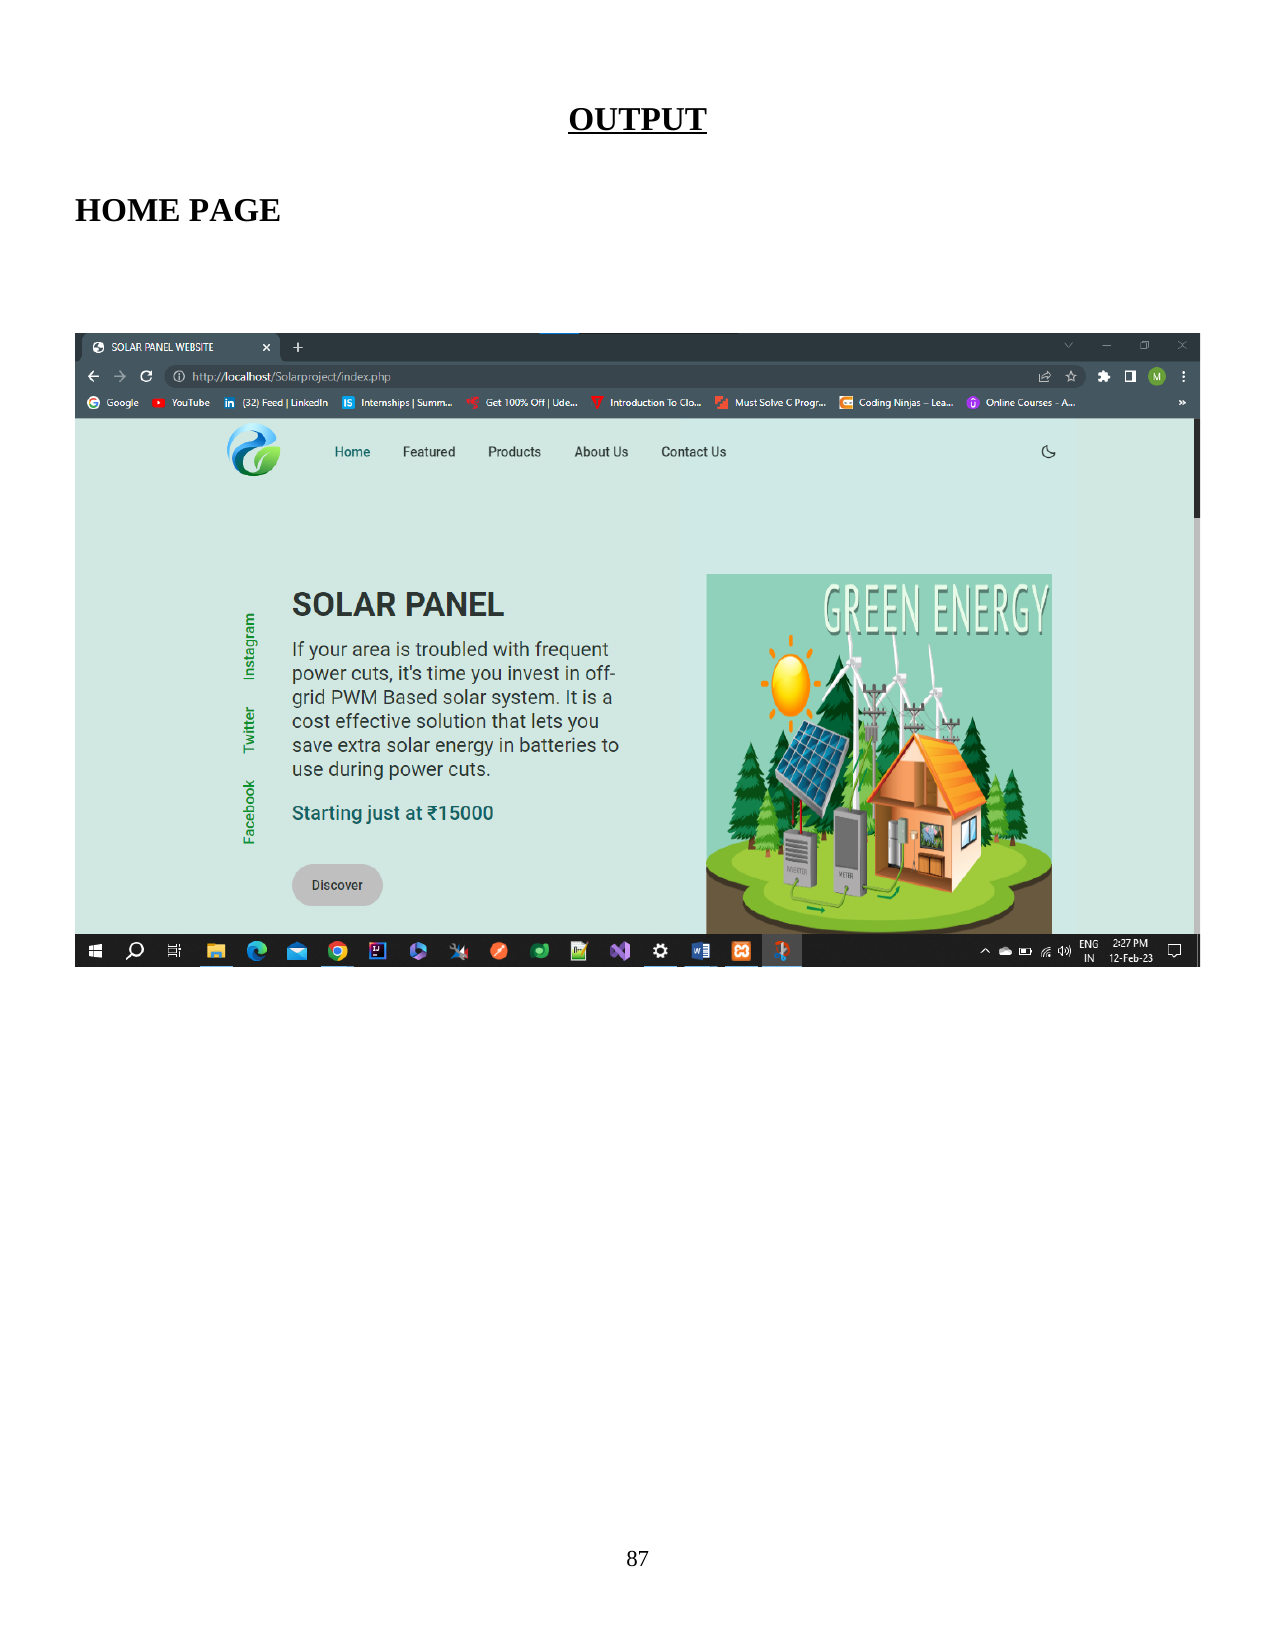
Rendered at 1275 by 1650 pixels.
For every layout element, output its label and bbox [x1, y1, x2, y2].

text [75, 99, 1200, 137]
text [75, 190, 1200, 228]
picture [75, 333, 1200, 967]
